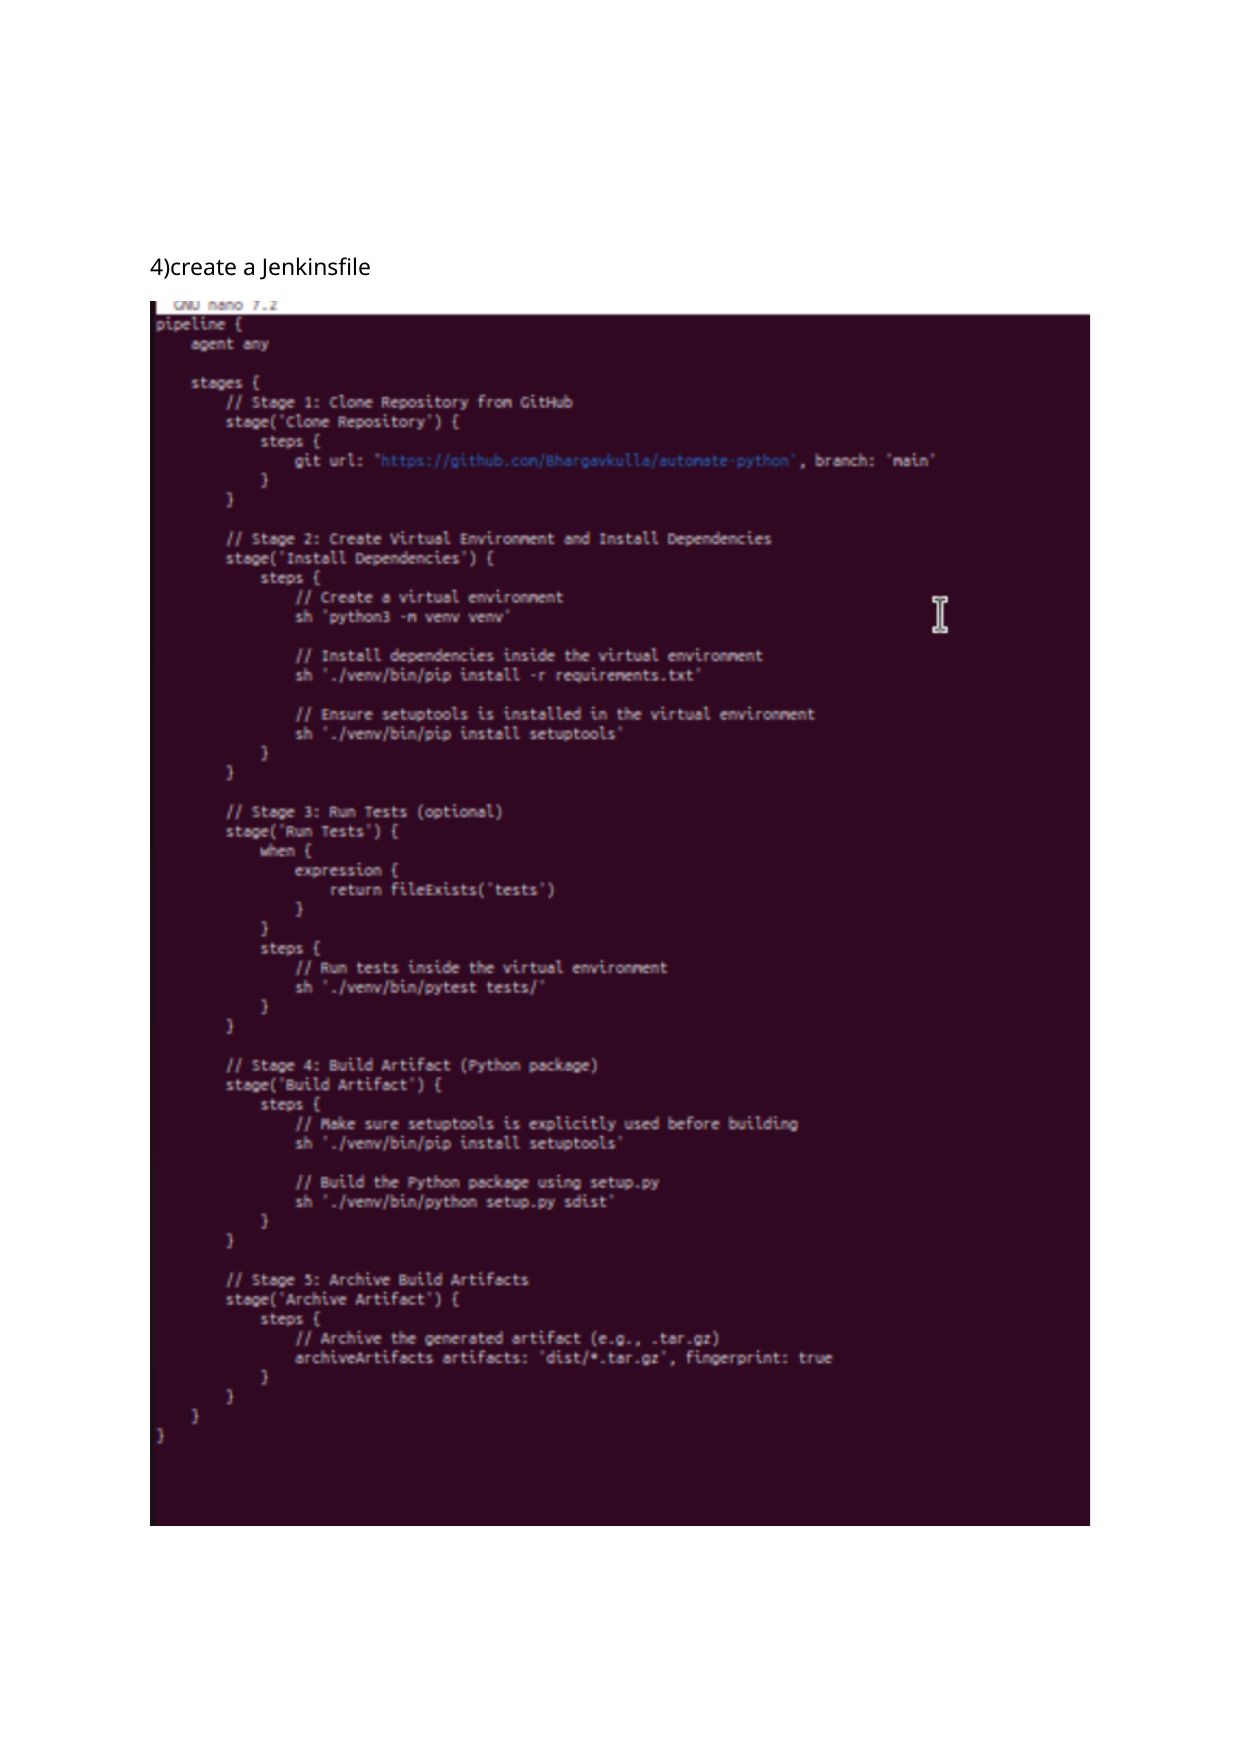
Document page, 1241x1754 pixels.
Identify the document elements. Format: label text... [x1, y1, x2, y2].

picture [150, 301, 1091, 1526]
text 4)create a Jenkinsfile [150, 251, 1090, 282]
